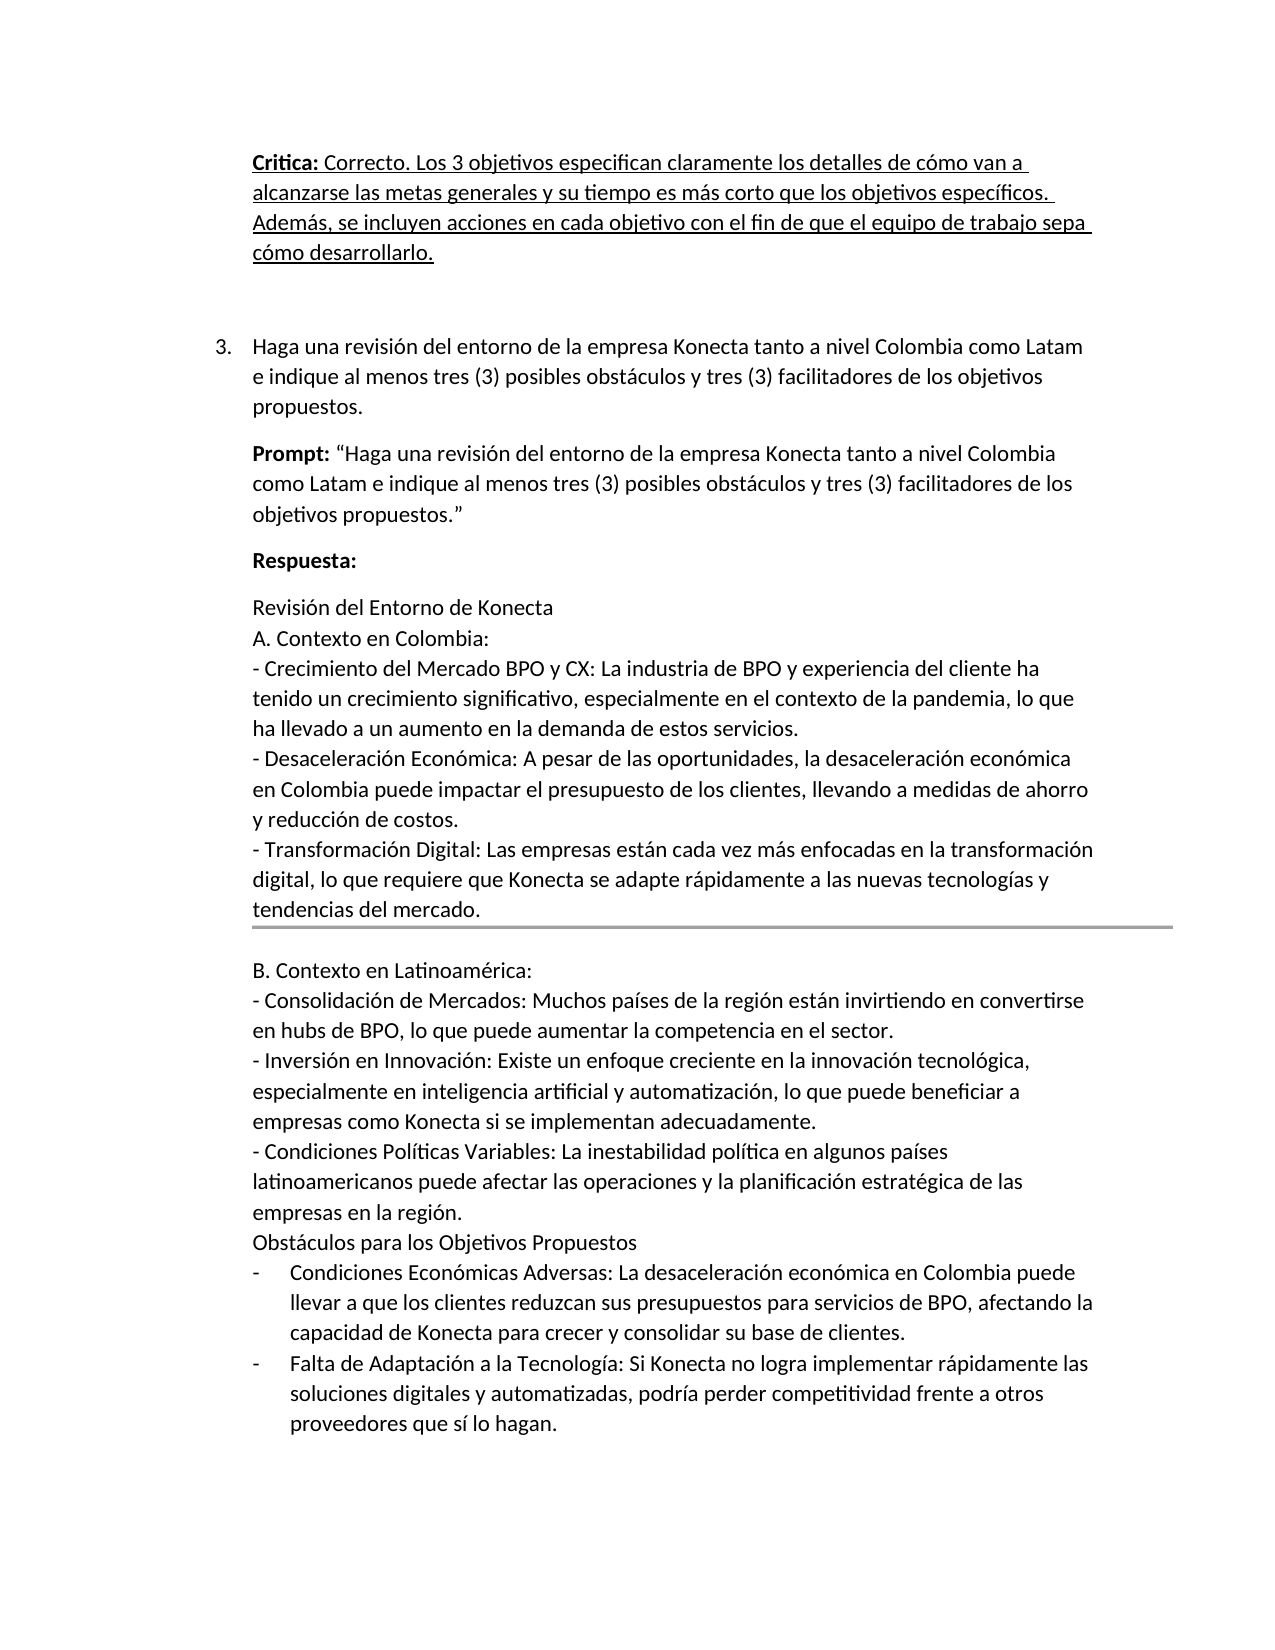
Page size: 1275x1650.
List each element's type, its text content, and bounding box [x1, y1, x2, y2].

list Falta de Adaptación a la Tecnología: Si Konecta no logra implementar rápidamente las soluciones digitales y automatizadas, podría perder competitividad frente a otros proveedores que sí lo hagan. [252, 1349, 1098, 1437]
text - Desaceleración Económica: A pesar de las oportunidades, la desaceleración económica en Colombia puede impactar el presupuesto de los clientes, llevando a medidas de ahorro y reducción de costos. [252, 744, 1098, 833]
text Obstáculos para los Objetivos Propuestos [252, 1228, 1098, 1256]
text - Consolidación de Mercados: Muchos países de la región están invirtiendo en convertirse en hubs de BPO, lo que puede aumentar la competencia en el sector. [252, 986, 1098, 1044]
text B. Contexto en Latinoamérica: [252, 956, 1098, 984]
text Respuesta: [252, 547, 1098, 574]
text - Condiciones Políticas Variables: La inestabilidad política en algunos países latinoamericanos puede afectar las operaciones y la planificación estratégica de las empresas en la región. [252, 1137, 1098, 1226]
text Revisión del Entorno de Konecta [252, 593, 1098, 621]
text Prompt: “Haga una revisión del entorno de la empresa Konecta tanto a nivel Colombia como Latam e indique al menos tres (3) posibles obstáculos y tres (3) facilitadores de los objetivos propuestos.” [252, 439, 1098, 528]
text - Transformación Digital: Las empresas están cada vez más enfocadas en la transformación digital, lo que requiere que Konecta se adapte rápidamente a las nuevas tecnologías y tendencias del mercado. [252, 835, 1098, 923]
text A. Contexto en Colombia: [252, 624, 1098, 652]
text Critica: Correcto. Los 3 objetivos especifican claramente los detalles de cómo van a alcanzarse las metas generales y su tiempo es más corto que los objetivos específicos. Además, se incluyen acciones en cada objetivo con el fin de que el equipo de trabajo sepa cómo desarrollarlo. [252, 148, 1098, 266]
list Condiciones Económicas Adversas: La desaceleración económica en Colombia puede llevar a que los clientes reduzcan sus presupuestos para servicios de BPO, afectando la capacidad de Konecta para crecer y consolidar su base de clientes. [252, 1258, 1098, 1346]
list Haga una revisión del entorno de la empresa Konecta tanto a nivel Colombia como Latam e indique al menos tres (3) posibles obstáculos y tres (3) facilitadores de los objetivos propuestos. [215, 332, 1098, 420]
text - Inversión en Innovación: Existe un enfoque creciente en la innovación tecnológica, especialmente en inteligencia artificial y automatización, lo que puede beneficiar a empresas como Konecta si se implementan adecuadamente. [252, 1047, 1098, 1135]
text - Crecimiento del Mercado BPO y CX: La industria de BPO y experiencia del cliente ha tenido un crecimiento significativo, especialmente en el contexto de la pandemia, lo que ha llevado a un aumento en la demanda de estos servicios. [252, 654, 1098, 742]
